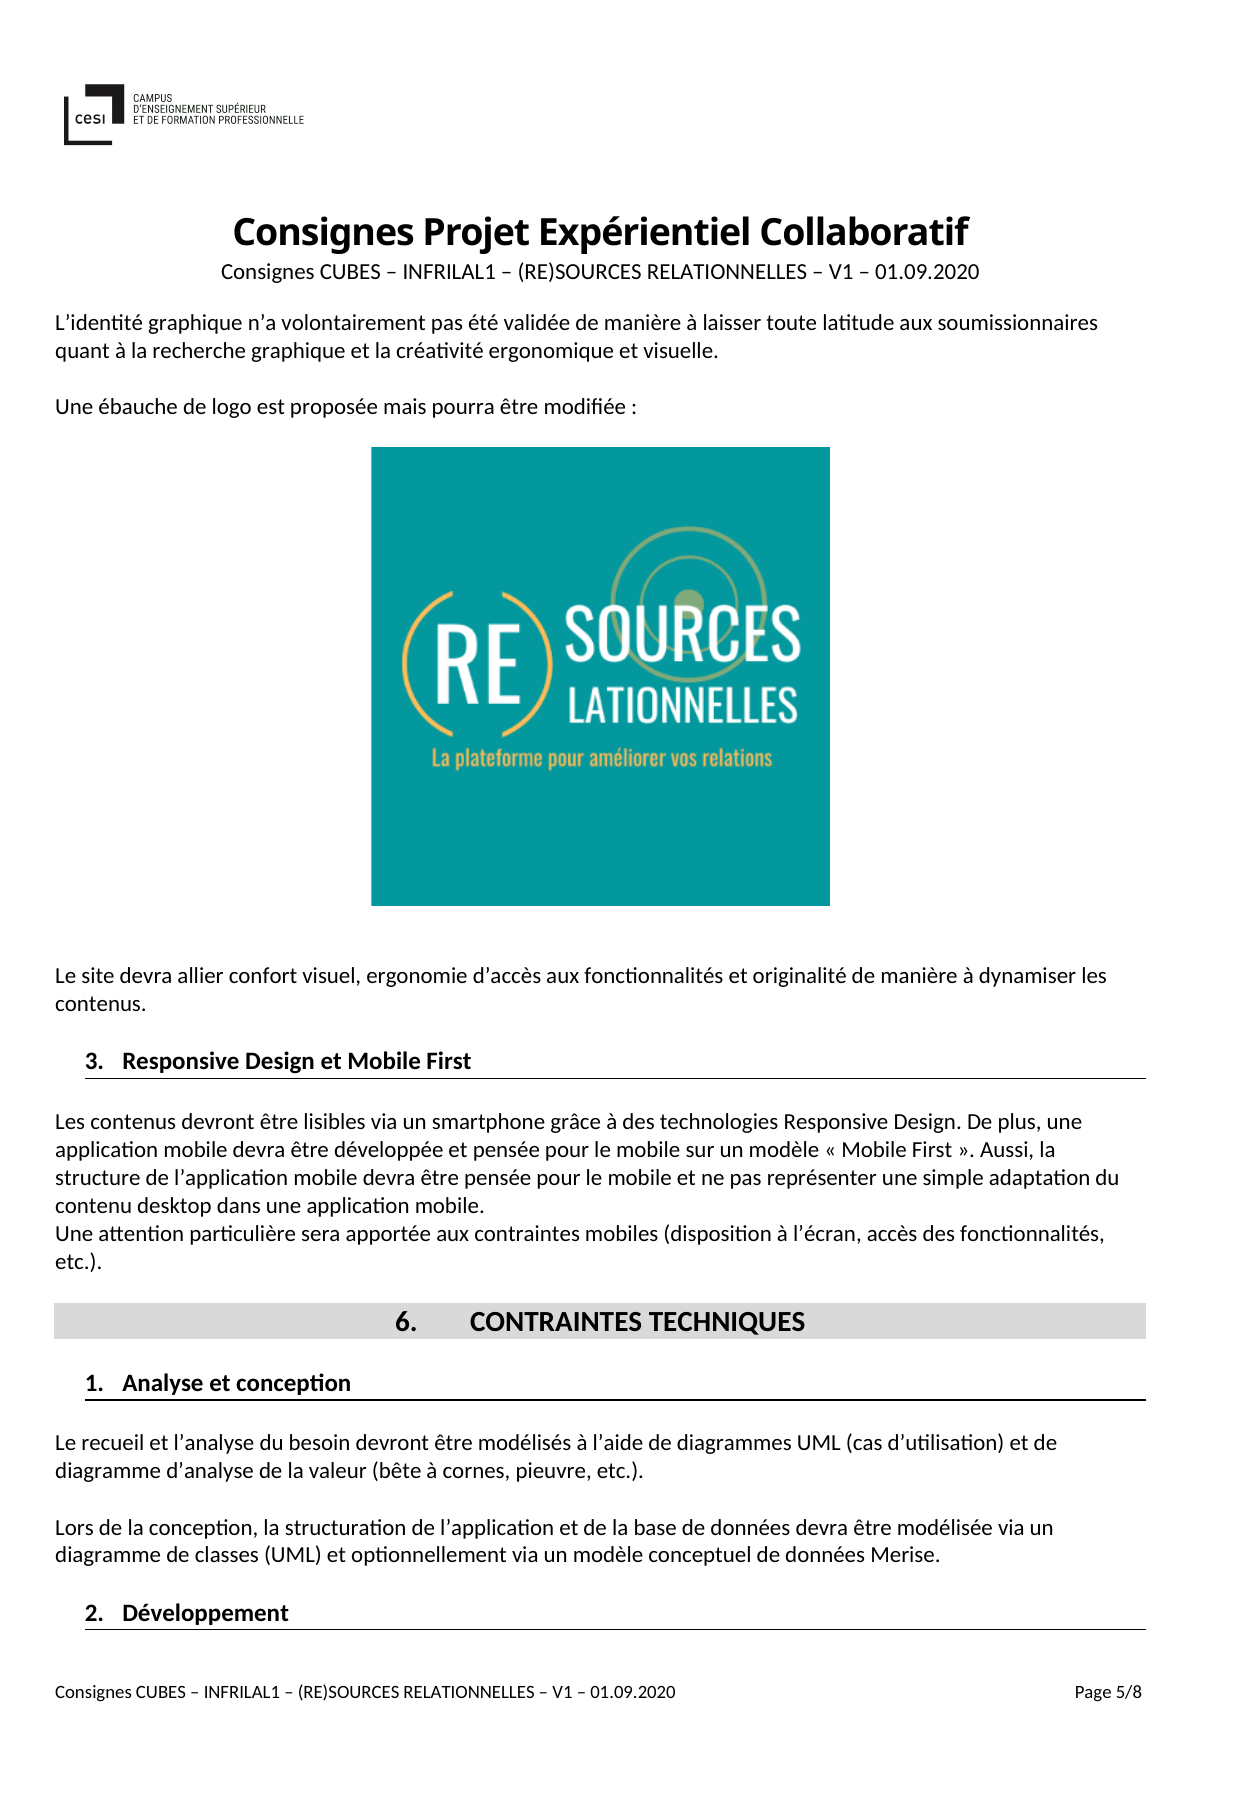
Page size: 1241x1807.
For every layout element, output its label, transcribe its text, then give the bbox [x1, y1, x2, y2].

text Responsive Design et Mobile First [84, 1045, 1146, 1079]
text L’identité graphique n’a volontairement pas été validée de manière à laisser toute latitude aux soumissionnaires quant à la recherche graphique et la créativité ergonomique et visuelle. [55, 308, 1146, 364]
text Une ébauche de logo est proposée mais pourra être modifiée : [55, 392, 1146, 420]
text Le recueil et l’analyse du besoin devront être modélisés à l’aide de diagrammes UML (cas d’utilisation) et de diagramme d’analyse de la valeur (bête à cornes, pieuvre, etc.). [55, 1428, 1146, 1484]
picture [54, 75, 314, 155]
list Analyse et conception [84, 1367, 1146, 1401]
text Le site devra allier confort visuel, ergonomie d’accès aux fonctionnalités et originalité de manière à dynamiser les contenus. [55, 961, 1146, 1017]
text Développement [84, 1597, 1146, 1630]
text CONTRAINTES TECHNIQUES [54, 1303, 1146, 1339]
text Les contenus devront être lisibles via un smartphone grâce à des technologies Responsive Design. De plus, une application mobile devra être développée et pensée pour le mobile sur un modèle « Mobile First ». Aussi, la structure de l’application mobile devra être pensée pour le mobile et ne pas représenter une simple adaptation du contenu desktop dans une application mobile. [55, 1107, 1146, 1219]
text Une attention particulière sera apportée aux contraintes mobiles (disposition à l’écran, accès des fonctionnalités, etc.). [55, 1219, 1146, 1275]
text Lors de la conception, la structuration de l’application et de la base de données devra être modélisée via un diagramme de classes (UML) et optionnellement via un modèle conceptuel de données Merise. [55, 1513, 1146, 1569]
